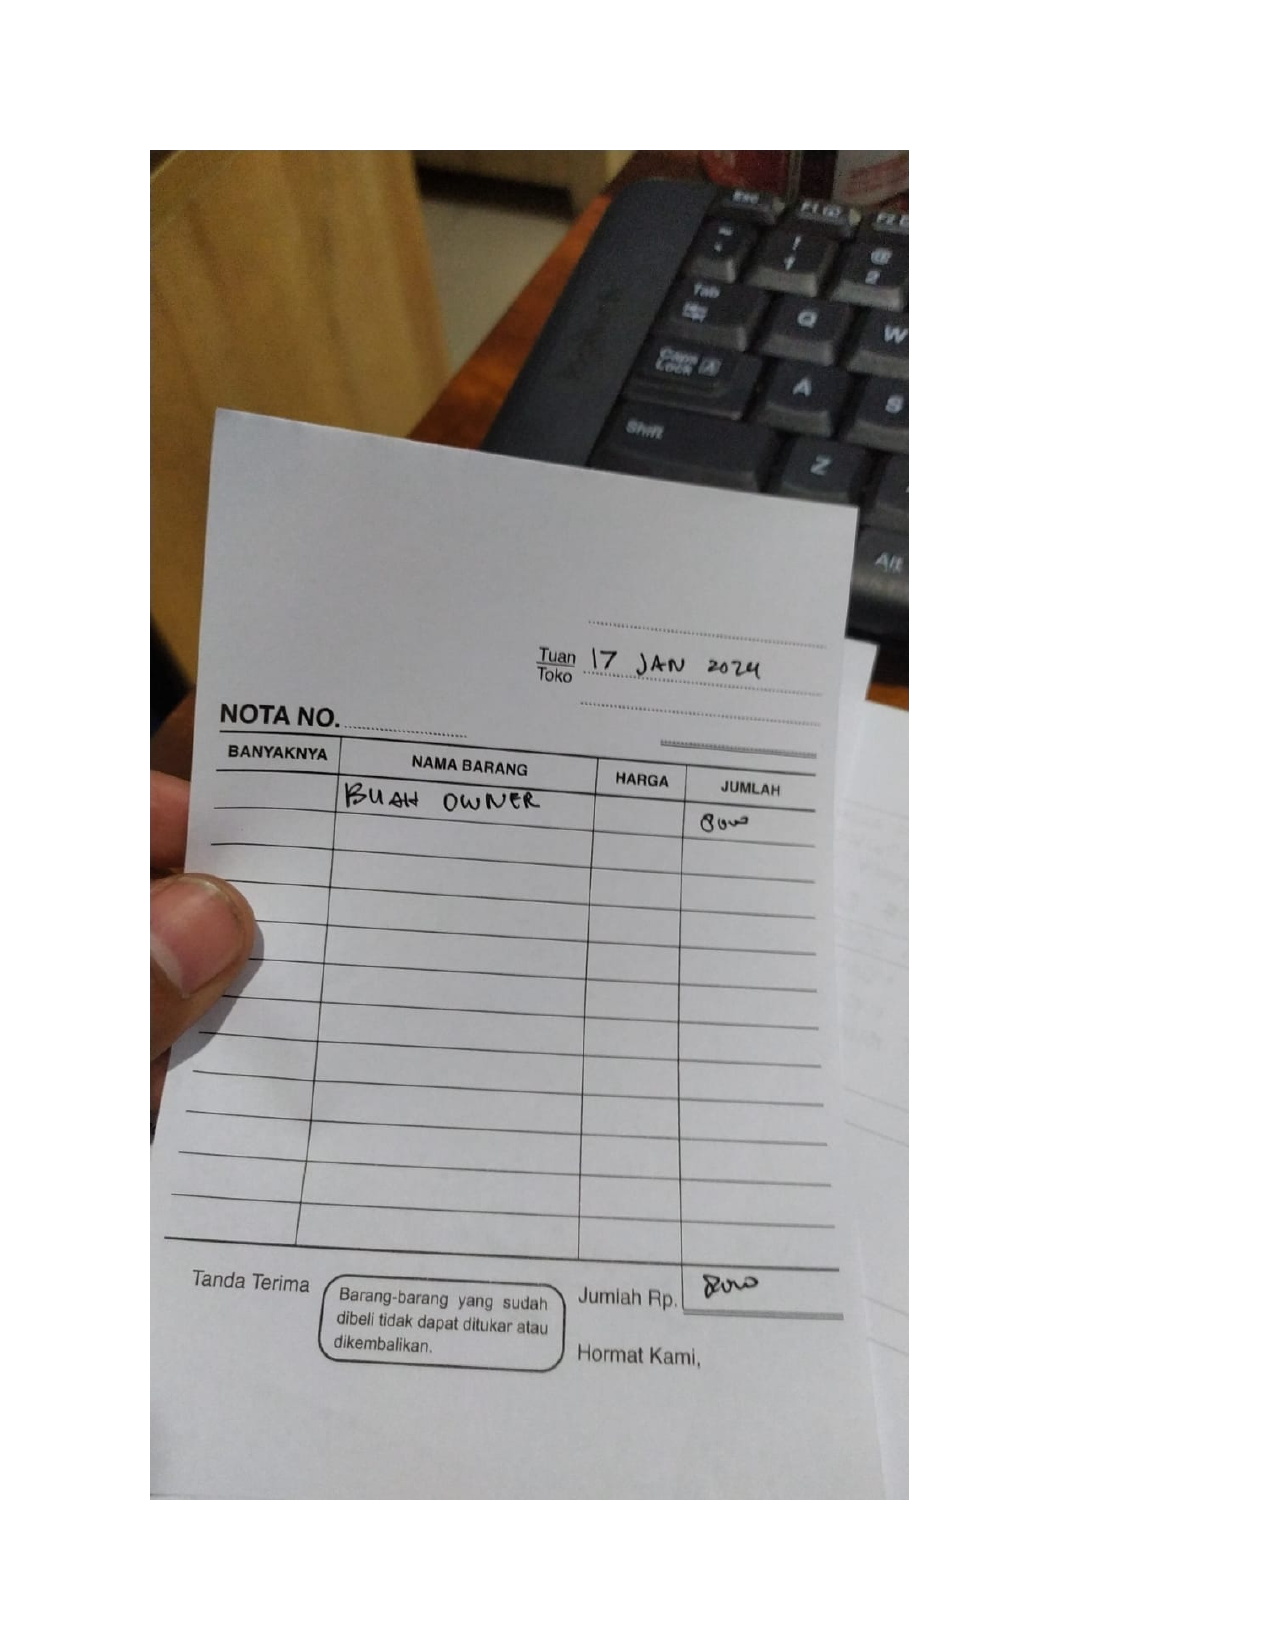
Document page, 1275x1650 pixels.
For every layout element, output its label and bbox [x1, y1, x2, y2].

picture [150, 150, 909, 1500]
